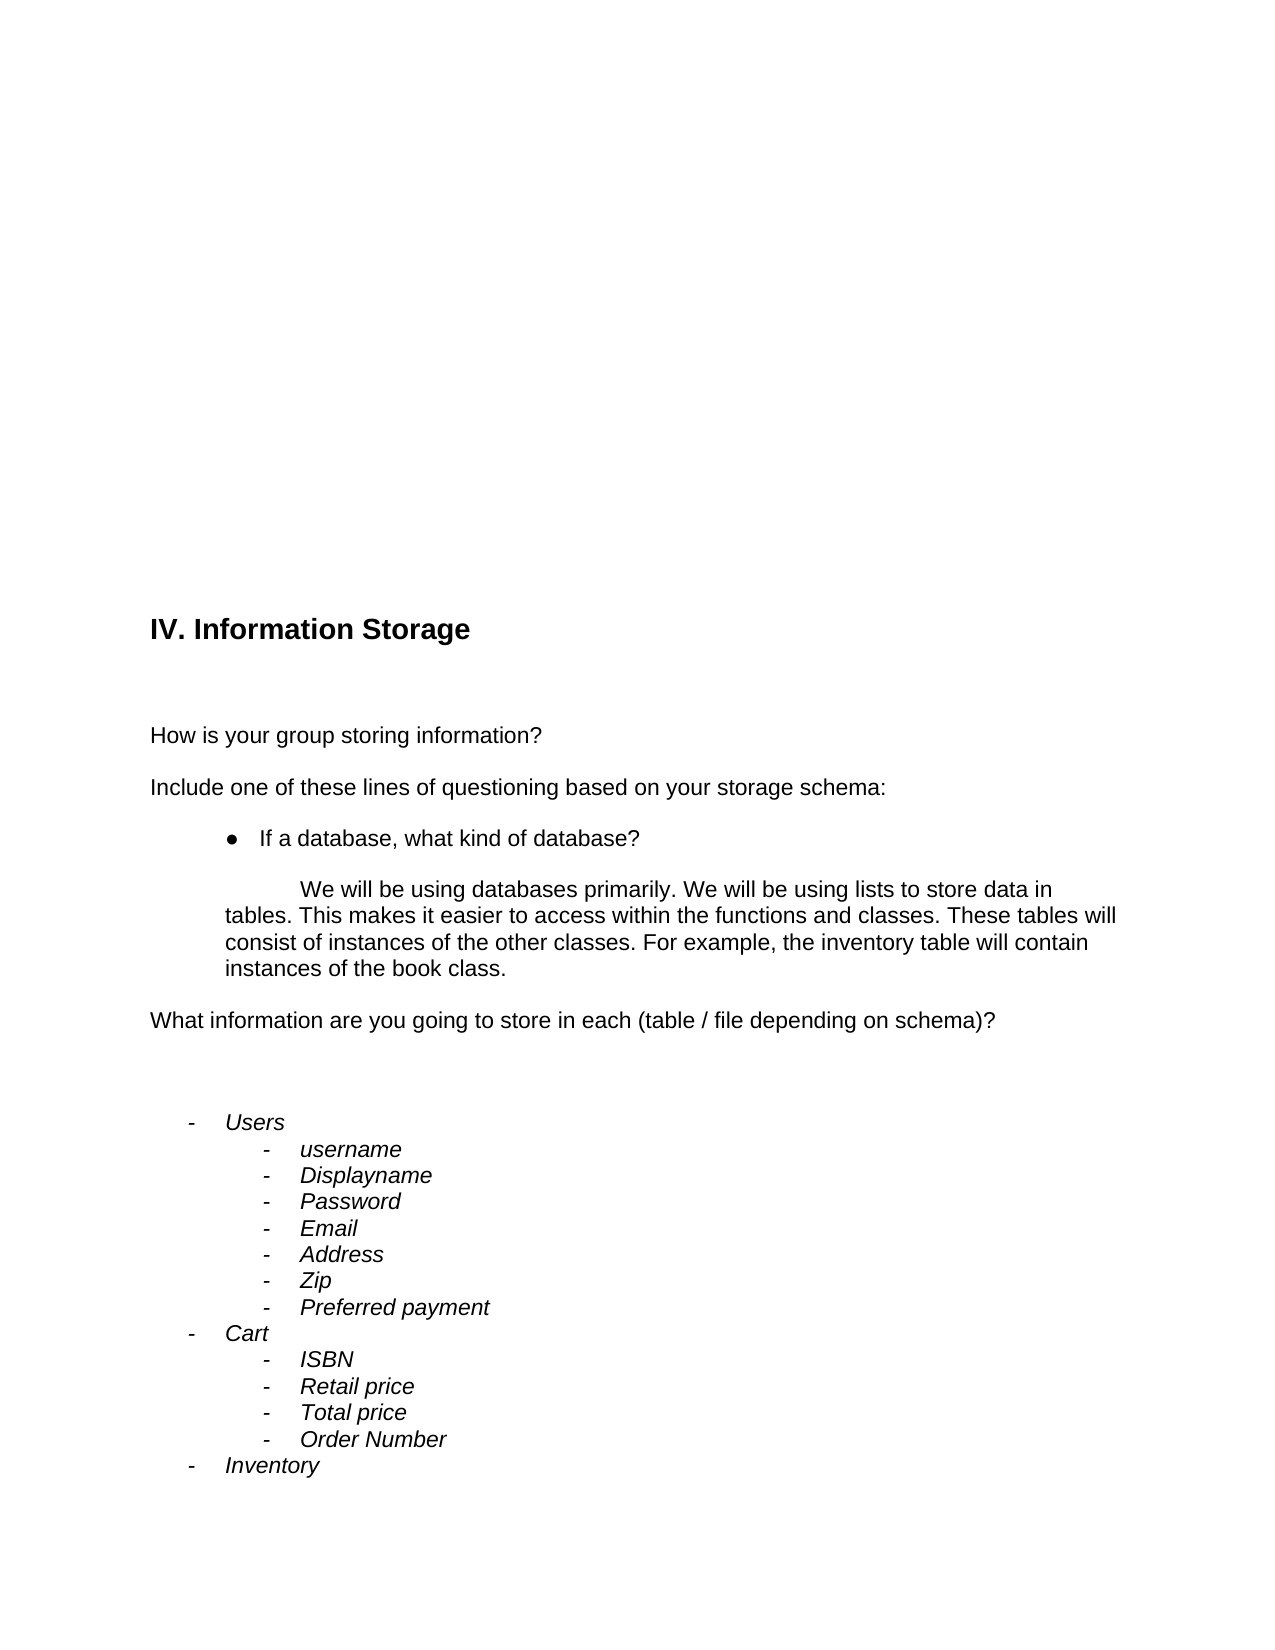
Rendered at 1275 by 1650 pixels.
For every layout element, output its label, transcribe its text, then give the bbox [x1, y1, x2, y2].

list Preferred payment [262, 1294, 1125, 1320]
text Include one of these lines of questioning based on your storage schema: [150, 773, 1125, 800]
list Retail price [262, 1373, 1125, 1399]
list Zip [262, 1267, 1125, 1294]
list Users [187, 1109, 1125, 1136]
list Password [262, 1188, 1125, 1215]
list Order Number [262, 1426, 1125, 1452]
text We will be using databases primarily. We will be using lists to store data in tables. This makes it easier to access within the functions and classes. These tables will consist of instances of the other classes. For example, the inventory table will contain instances of the book class. [225, 876, 1125, 982]
list Email [262, 1215, 1125, 1241]
list Inventory [187, 1452, 1125, 1478]
list Displayname [262, 1162, 1125, 1188]
list username [262, 1136, 1125, 1162]
text IV. Information Storage [150, 612, 1125, 646]
list Cart [187, 1320, 1125, 1346]
text What information are you going to store in each (table / file depending on schema)? [150, 1007, 1125, 1033]
list ISBN [262, 1346, 1125, 1373]
text ● If a database, what kind of database? [225, 825, 1125, 851]
list Address [262, 1241, 1125, 1267]
list Total price [262, 1399, 1125, 1426]
text How is your group storing information? [150, 722, 1125, 748]
